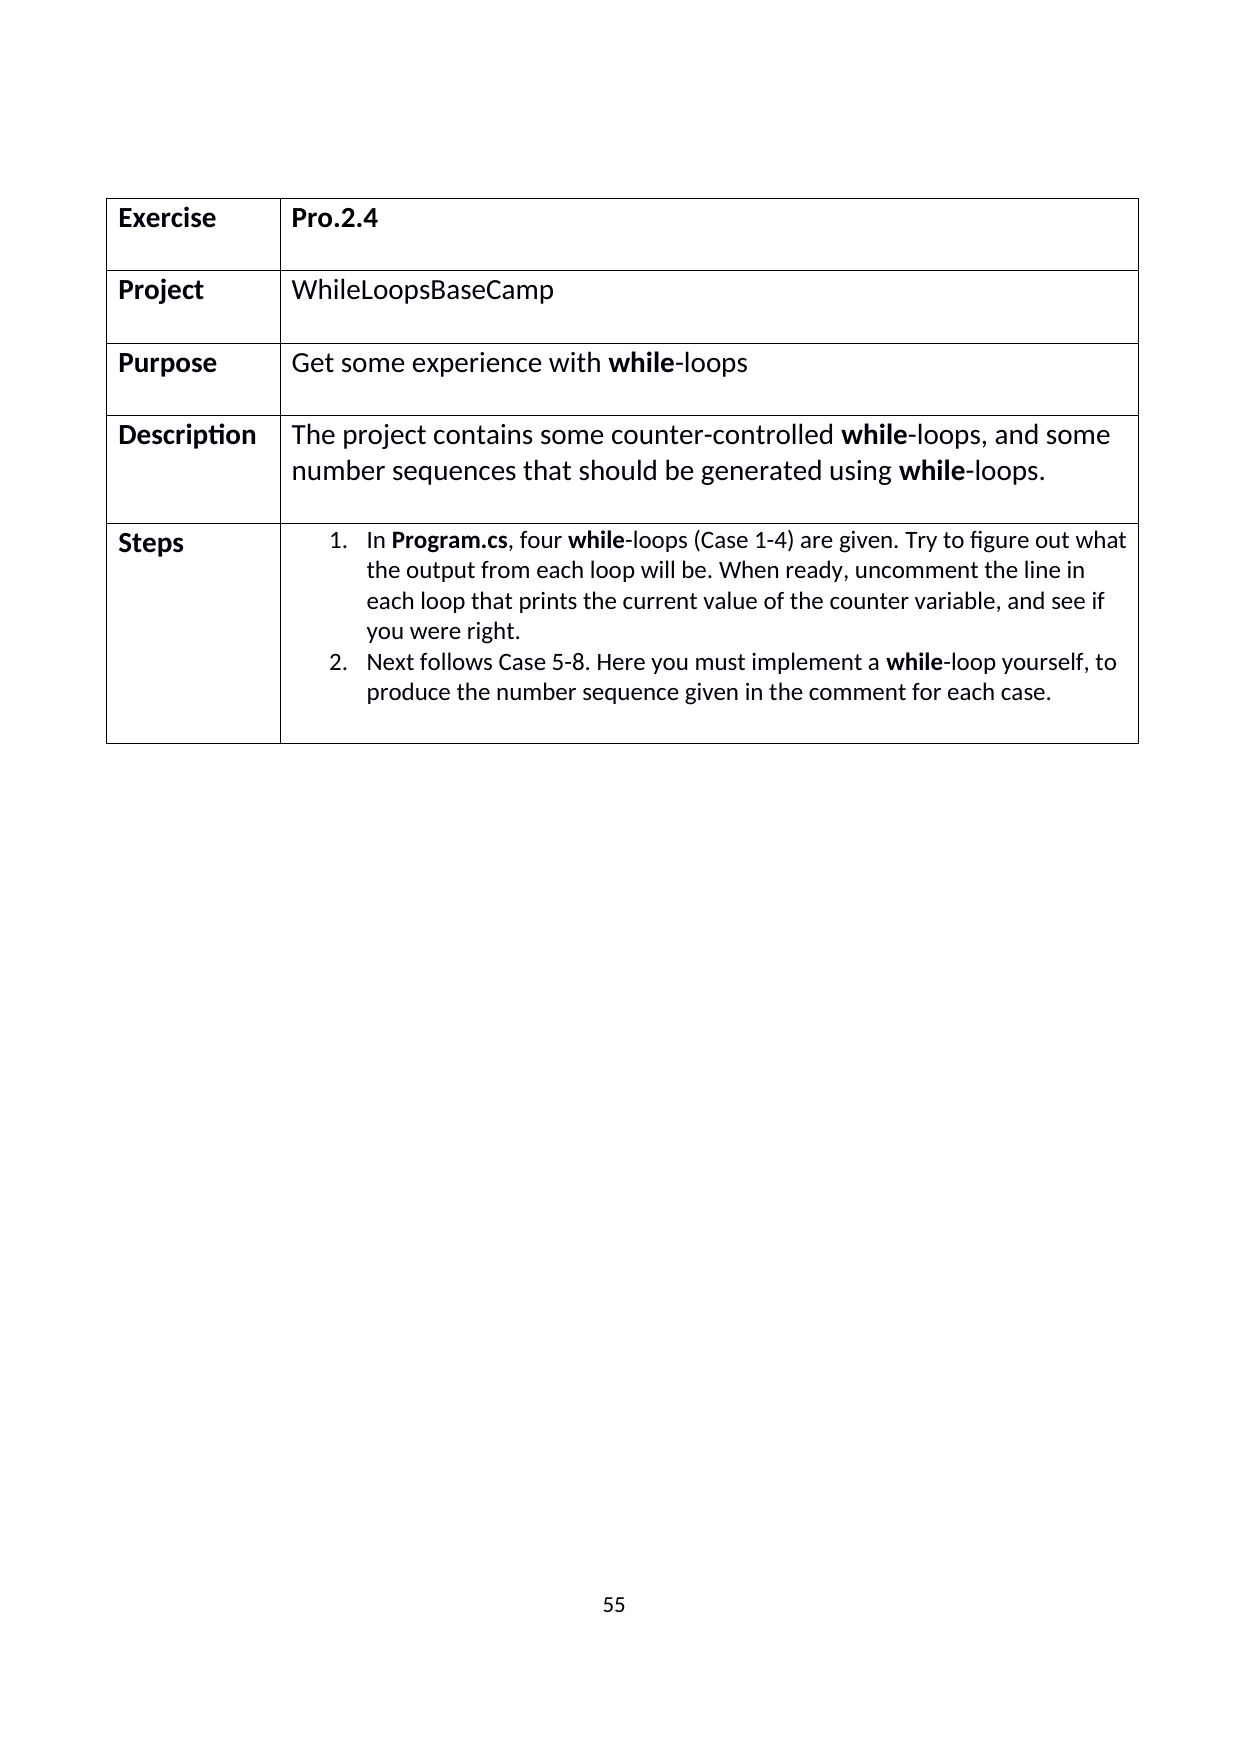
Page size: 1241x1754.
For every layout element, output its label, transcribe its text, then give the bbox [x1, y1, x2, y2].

table_cell The project contains some counter-controlled while-loops, and some number sequences that should be generated using while-loops. [281, 416, 1138, 523]
table_cell In Program.cs, four while-loops (Case 1-4) are given. Try to figure out what the output from each loop will be. When ready, uncomment the line in each loop that prints the current value of the counter variable, and see if you were right. Next follows Case 5-8. Here you must implement a while-loop yourself, to produce the number sequence given in the comment for each case. [281, 524, 1138, 743]
table_cell Description [107, 416, 280, 523]
table_cell WhileLoopsBaseCamp [281, 271, 1138, 343]
table_header Pro.2.4 [281, 199, 1138, 270]
table_cell Project [107, 271, 280, 343]
table_cell Purpose [107, 344, 280, 415]
table_cell Get some experience with while-loops [281, 344, 1138, 415]
table_cell Steps [107, 524, 280, 743]
table_header Exercise [107, 199, 280, 270]
